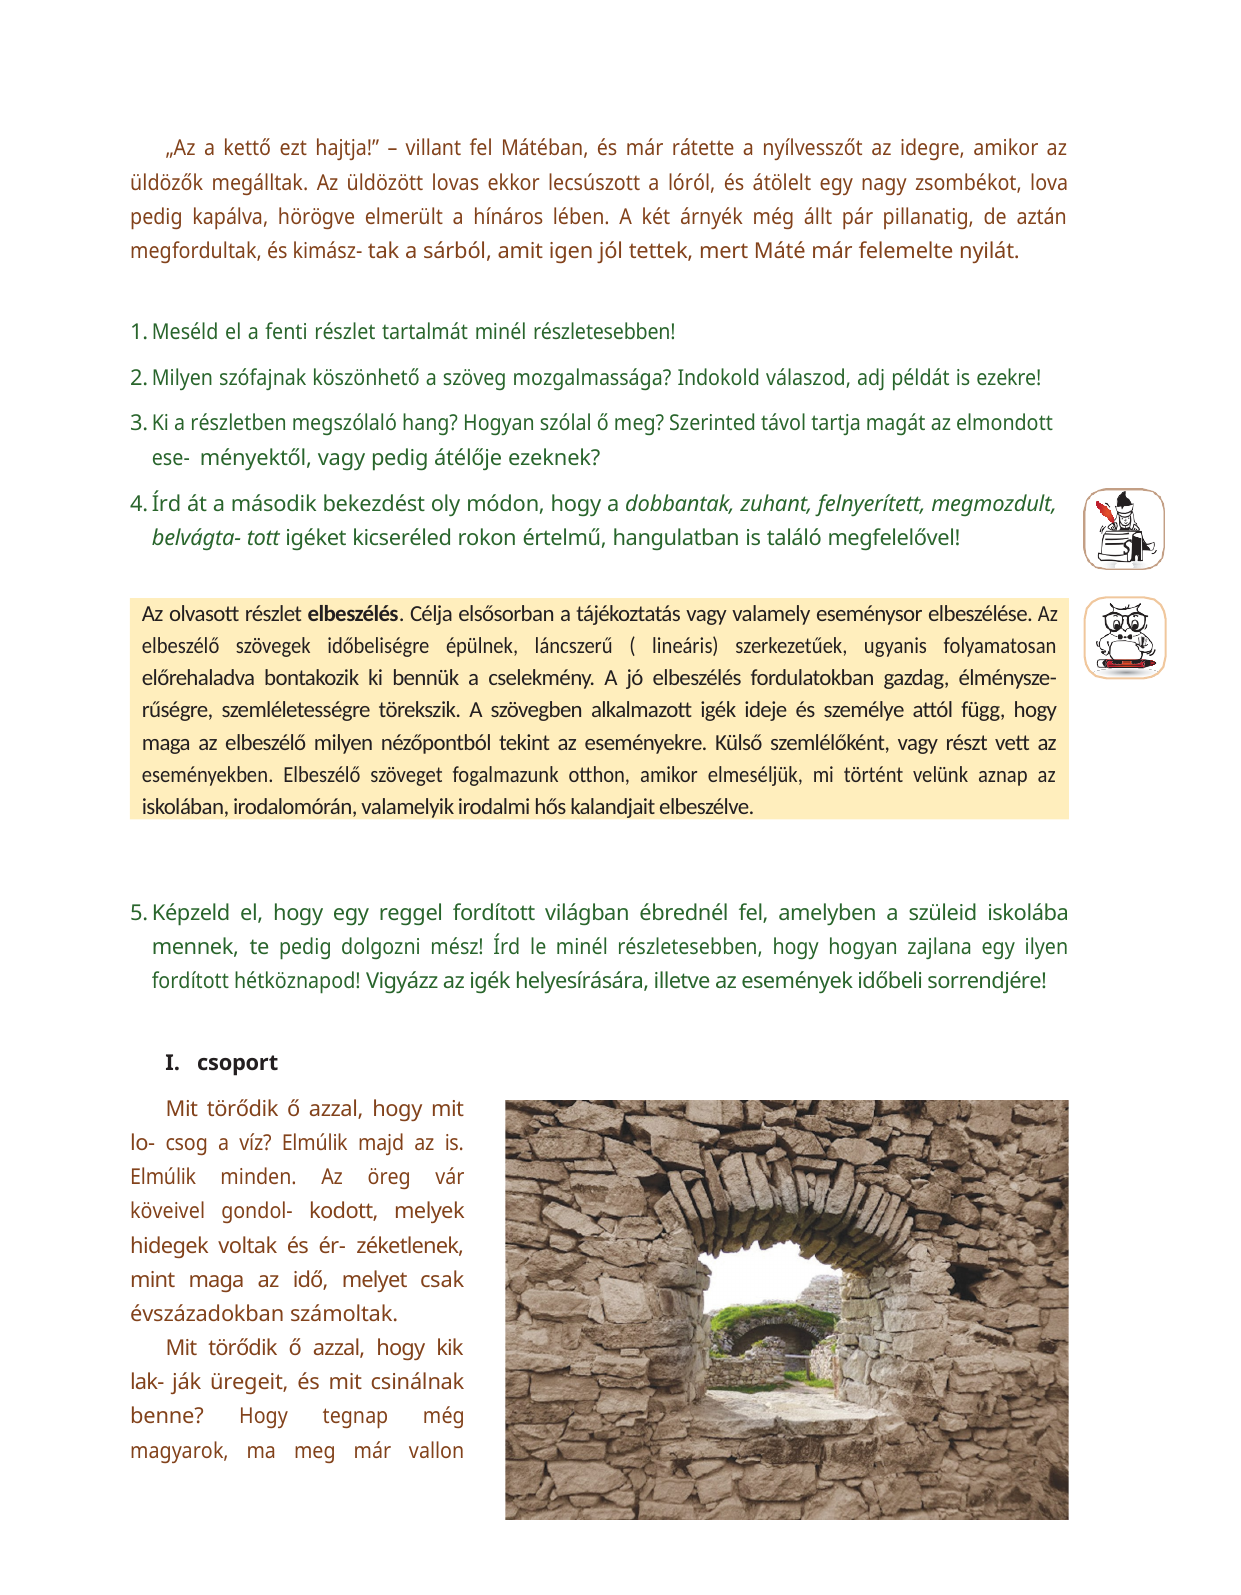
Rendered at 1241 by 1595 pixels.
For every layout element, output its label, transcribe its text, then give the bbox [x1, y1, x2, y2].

list Képzeld el, hogy egy reggel fordított világban ébrednél fel, amelyben a szüleid iskolába mennek, te pedig dolgozni mész! Írd le minél részletesebben, hogy hogyan zajlana egy ilyen fordított hétköznapod! Vigyázz az igék helyesírására, illetve az események időbeli sorrendjére! [130, 897, 1069, 995]
picture [505, 1100, 1069, 1520]
list Írd át a második bekezdést oly módon, hogy a dobbantak, zuhant, felnyerített, megmozdult, belvágta- tott igéket kicseréled rokon értelmű, hangulatban is találó megfelelővel! [130, 487, 1069, 551]
text Mit törődik ő azzal, hogy mit lo- csog a víz? Elmúlik majd az is. Elmúlik minden. Az öreg vár köveivel gondol- kodott, melyek hidegek voltak és ér- zéketlenek, mint maga az idő, melyet csak évszázadokban számoltak. [130, 1093, 464, 1328]
list Milyen szófajnak köszönhető a szöveg mozgalmassága? Indokold válaszod, adj példát is ezekre! [130, 362, 1207, 392]
text „Az a kettő ezt hajtja!” – villant fel Mátéban, és már rátette a nyílvesszőt az idegre, amikor az üldözők megálltak. Az üldözött lovas ekkor lecsúszott a lóról, és átölelt egy nagy zsombékot, lova pedig kapálva, hörögve elmerült a hínáros lében. A két árnyék még állt pár pillanatig, de aztán megfordultak, és kimász- tak a sárból, amit igen jól tettek, mert Máté már felemelte nyilát. [130, 132, 1069, 264]
list Ki a részletben megszólaló hang? Hogyan szólal ő meg? Szerinted távol tartja magát az elmondott ese- ményektől, vagy pedig átélője ezeknek? [130, 407, 1069, 471]
list csoport [165, 1047, 1207, 1077]
picture [1083, 488, 1165, 570]
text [130, 1332, 464, 1464]
list Meséld el a fenti részlet tartalmát minél részletesebben! [130, 316, 1207, 346]
picture [1091, 603, 1160, 677]
